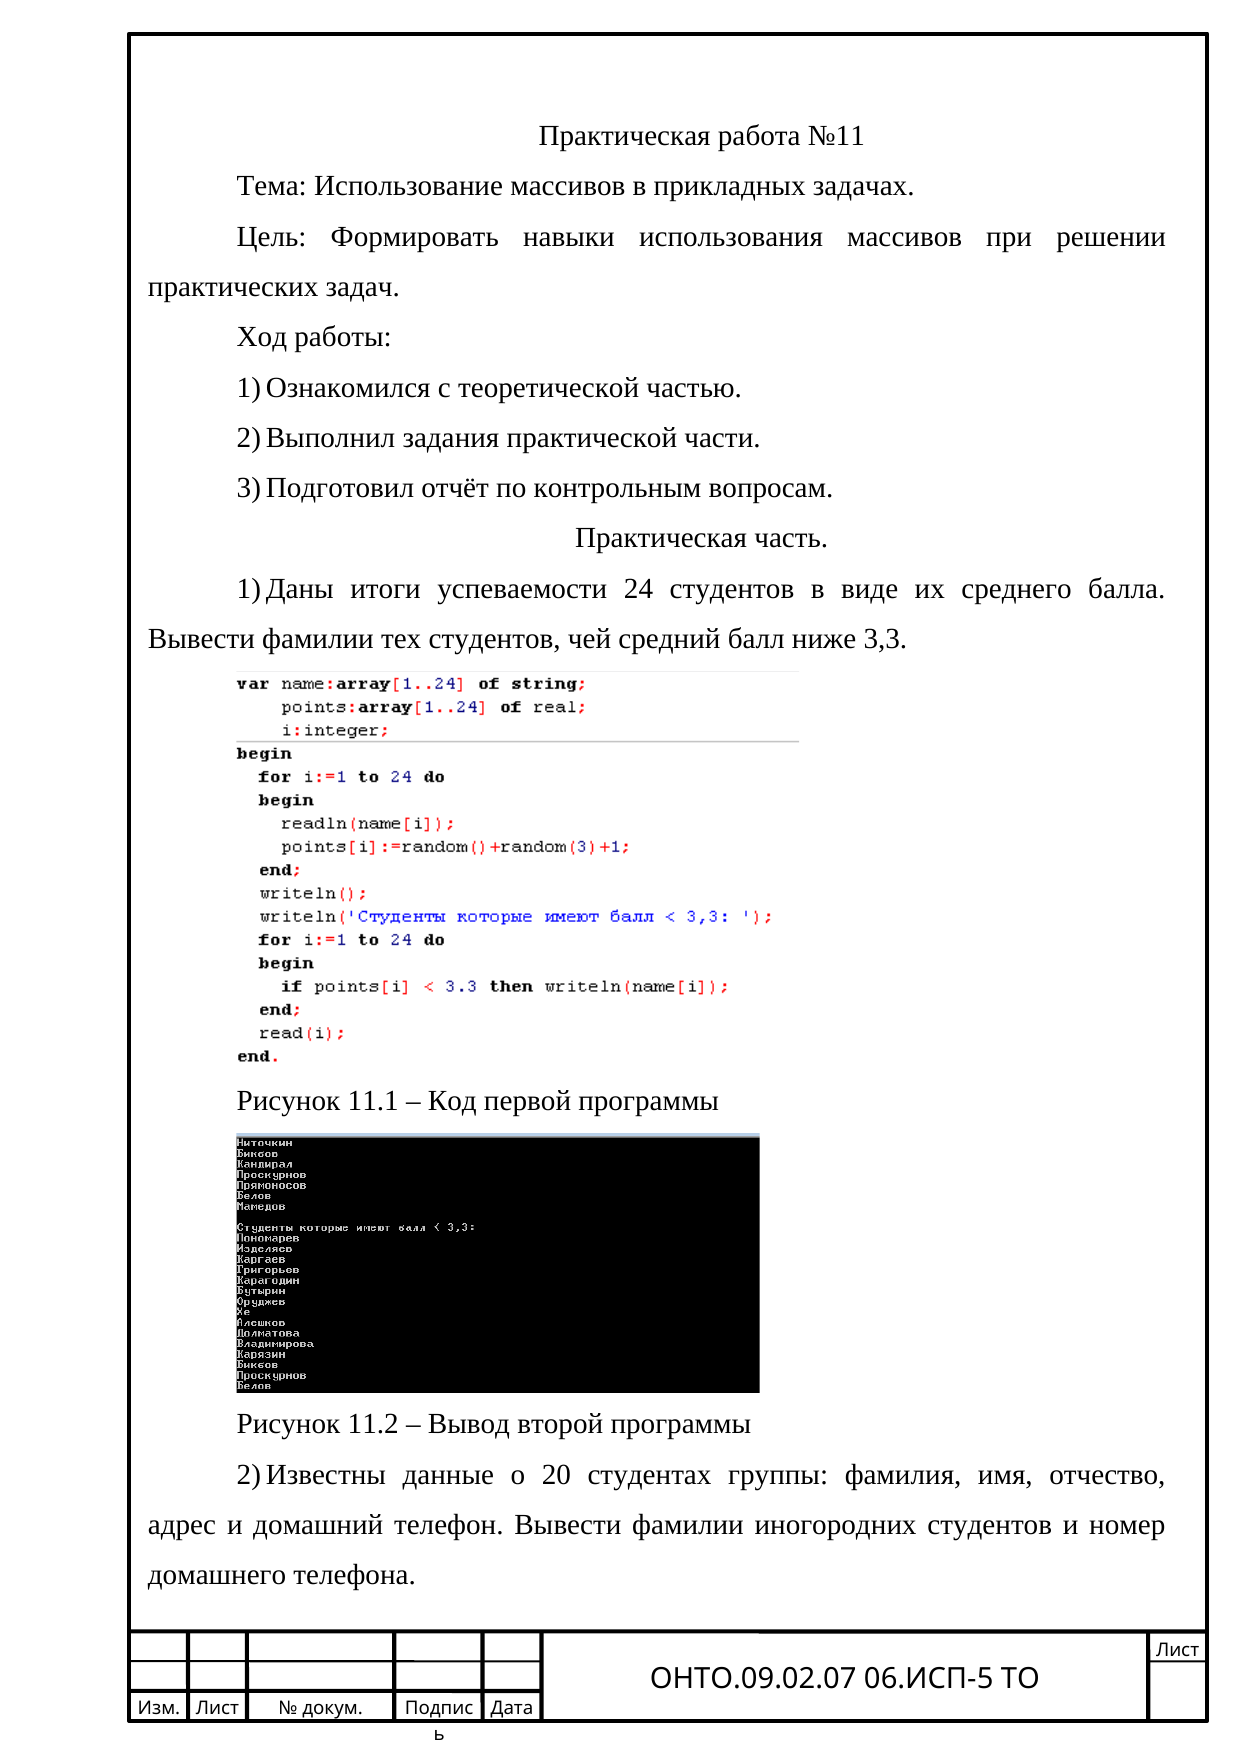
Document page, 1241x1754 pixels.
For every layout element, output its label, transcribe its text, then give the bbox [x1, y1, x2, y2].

list Рисунок 11.2 – Вывод второй программы [148, 1407, 1166, 1440]
list Рисунок 11.1 – Код первой программы [148, 1083, 1166, 1116]
list Выполнил задания практической части. [148, 420, 1166, 453]
list Практическая часть. [148, 521, 1166, 554]
text Тема: Использование массивов в прикладных задачах. [148, 168, 1166, 202]
text Цель: Формировать навыки использования массивов при решении практических задач. [148, 219, 1166, 303]
list Известны данные о 20 студентах группы: фамилия, имя, отчество, адрес и домашний телефон. Вывести фамилии иногородних студентов и номер домашнего телефона. [148, 1457, 1166, 1591]
text Ход работы: [148, 319, 1166, 353]
picture [236, 671, 800, 1069]
list Даны итоги успеваемости 24 студентов в виде их среднего балла. Вывести фамилии тех студентов, чей средний балл ниже 3,3. [148, 571, 1166, 655]
list Ознакомился с теоретической частью. [148, 370, 1166, 403]
picture [236, 1133, 760, 1393]
list Подготовил отчёт по контрольным вопросам. [148, 470, 1166, 504]
text Практическая работа №11 [148, 118, 1166, 152]
